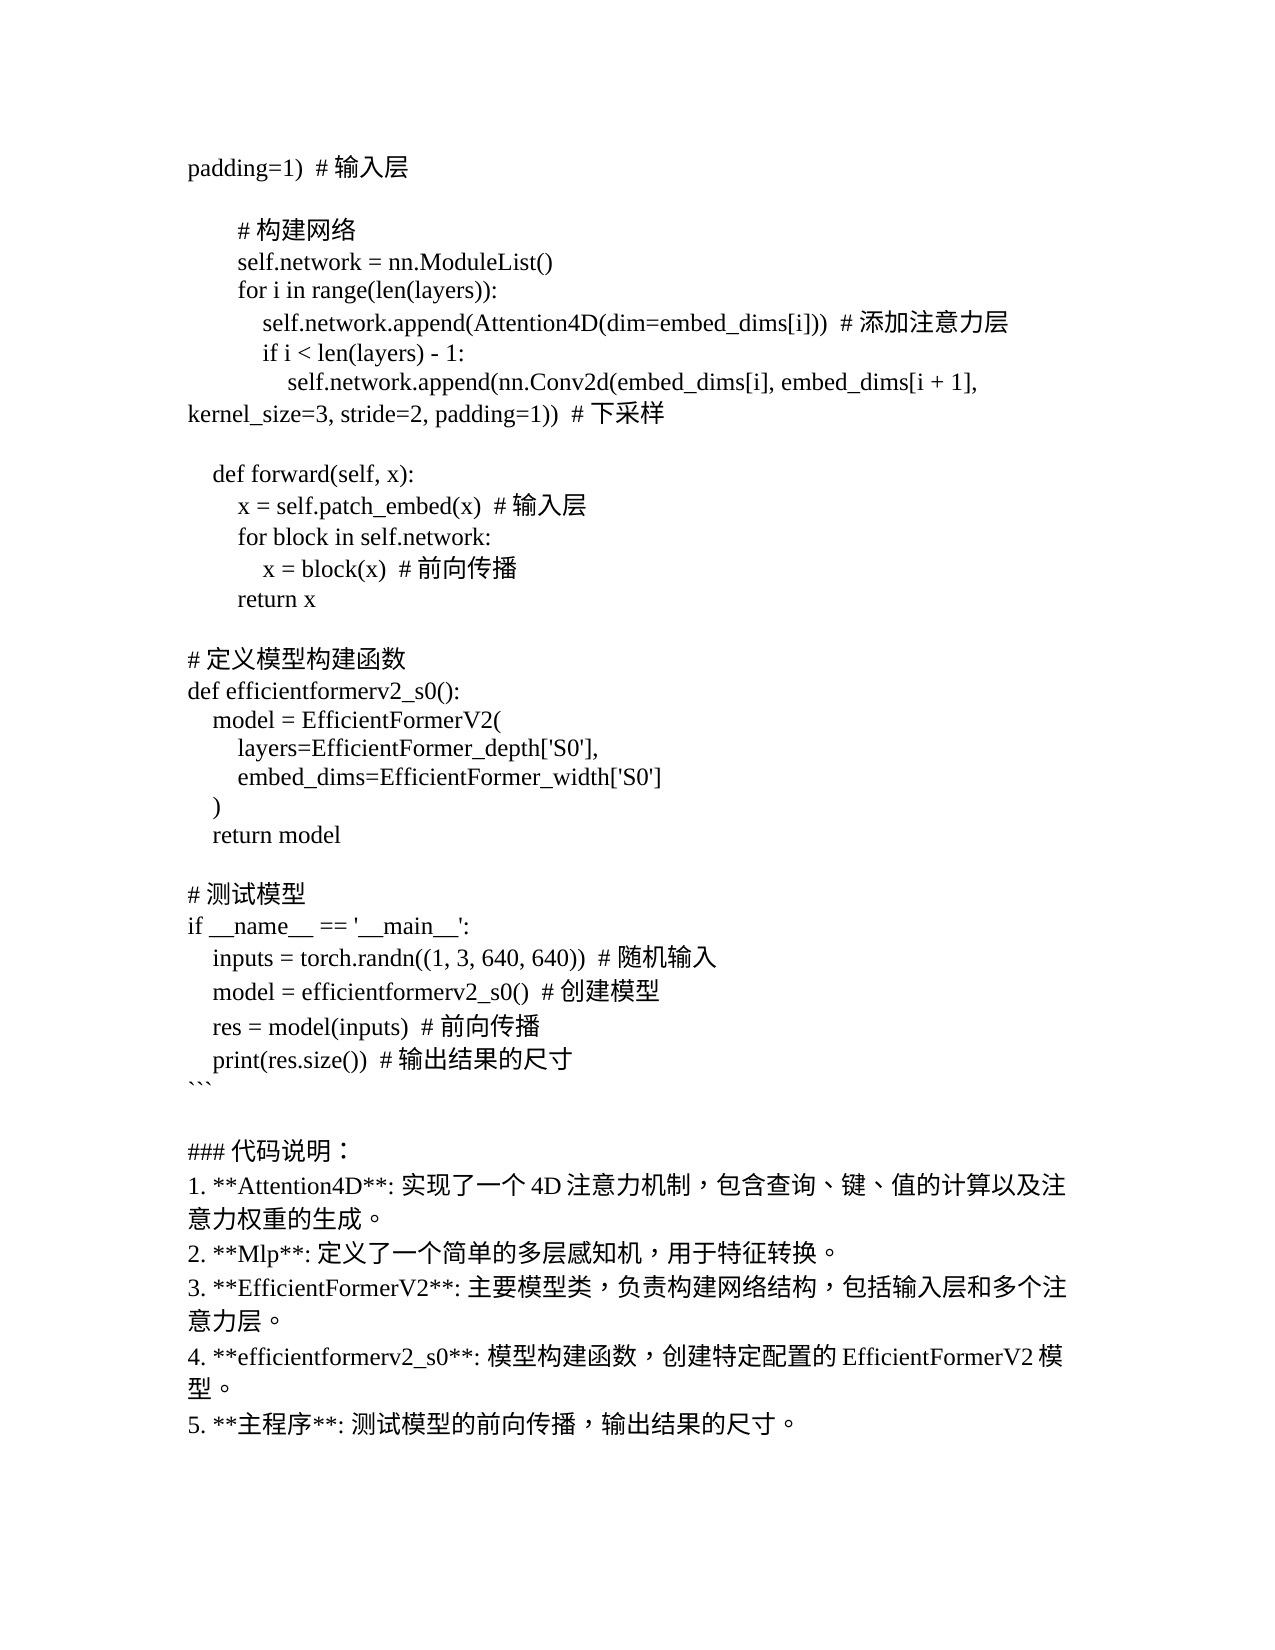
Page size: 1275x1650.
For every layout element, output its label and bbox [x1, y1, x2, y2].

text [187, 150, 1087, 1440]
